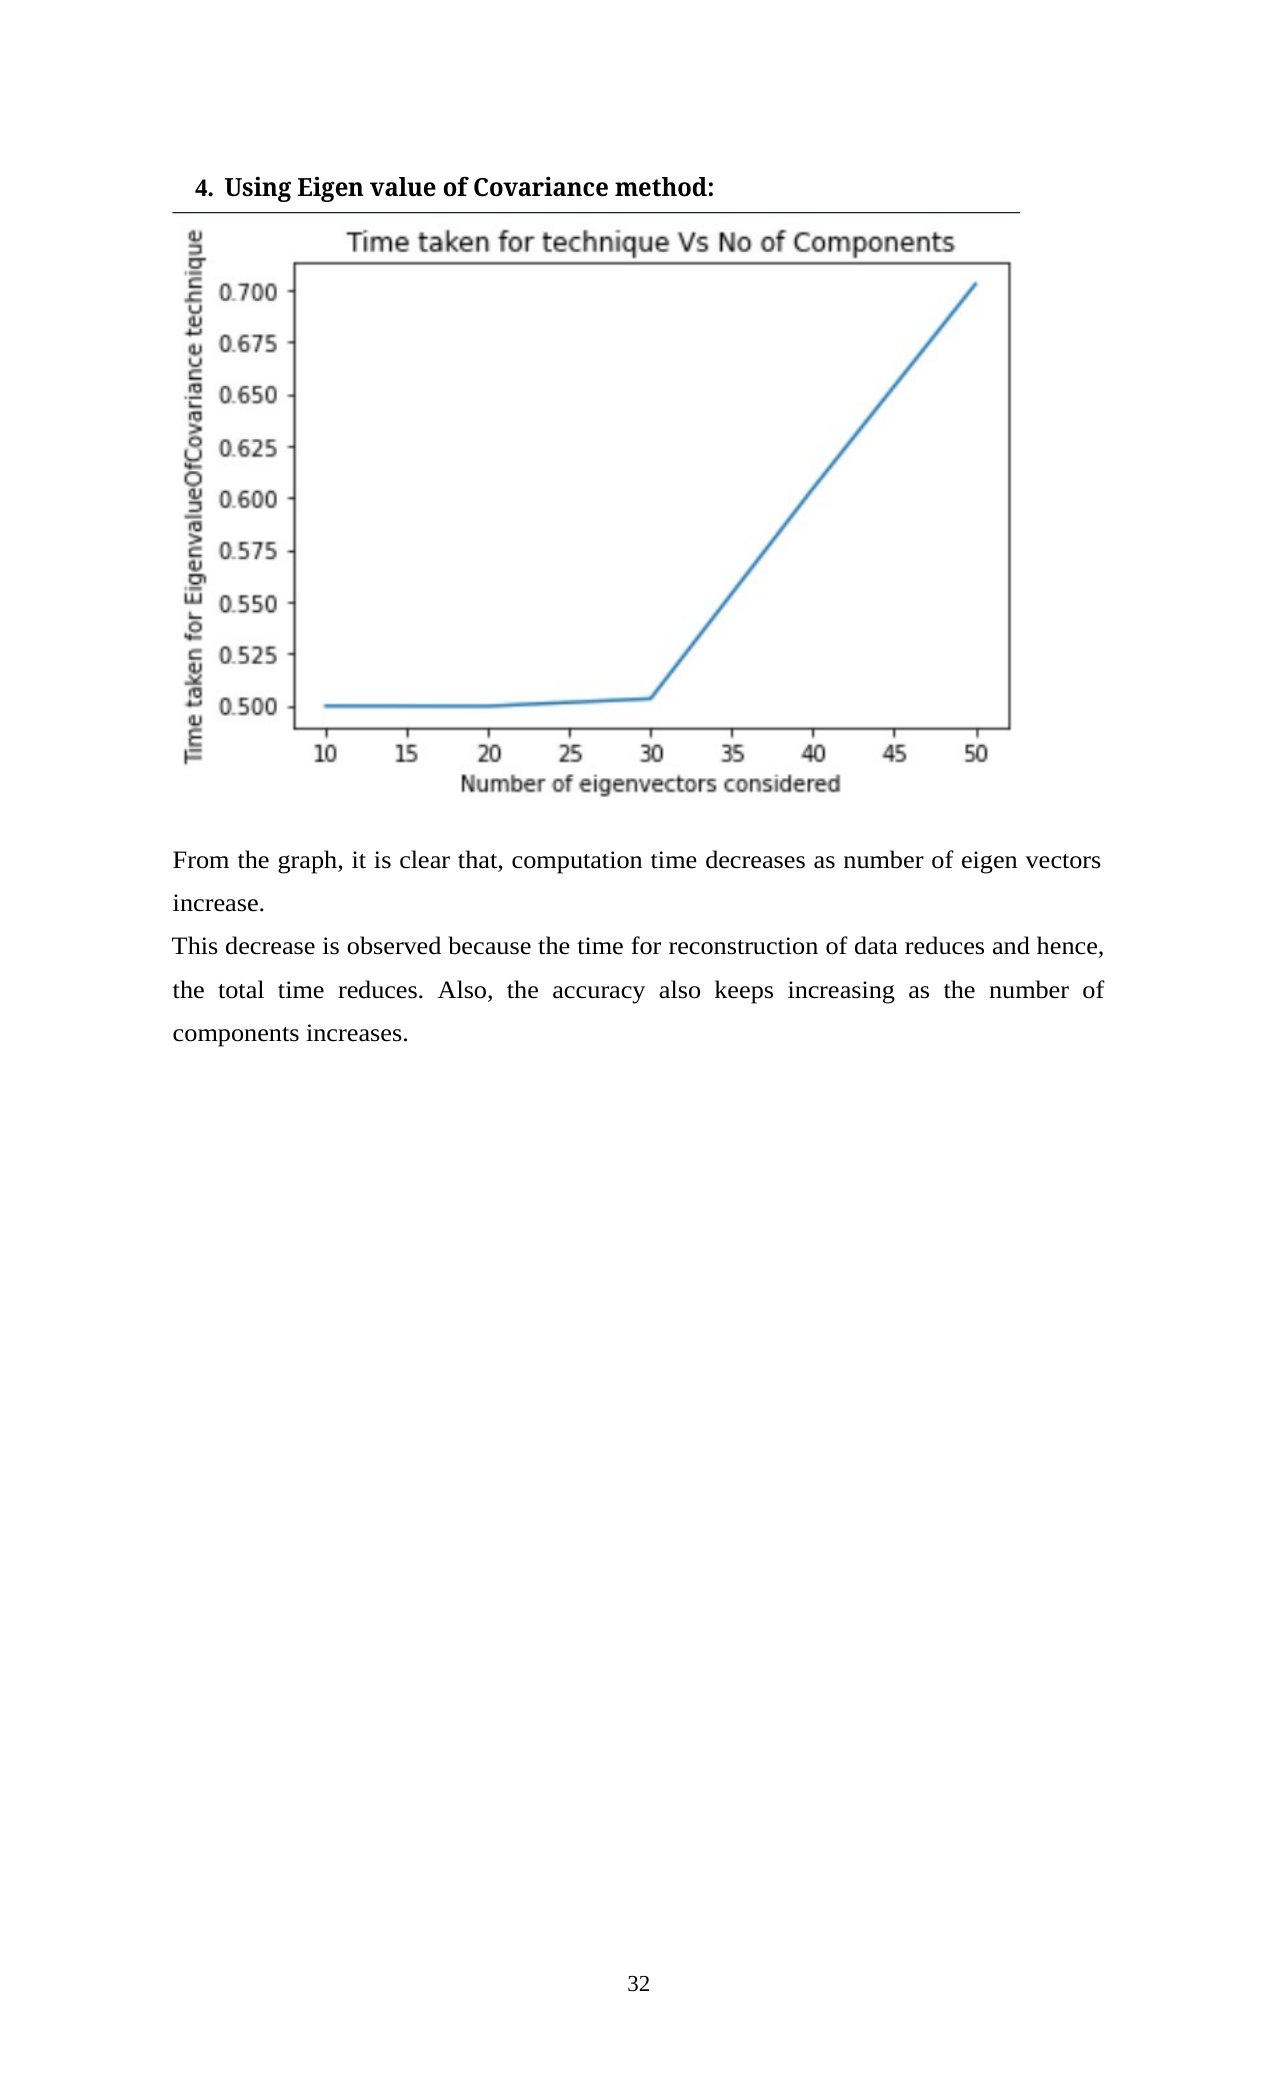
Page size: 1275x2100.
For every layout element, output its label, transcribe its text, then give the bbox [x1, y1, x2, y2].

picture [172, 212, 1020, 797]
subtitle Using Eigen value of Covariance method: [195, 170, 1275, 204]
text From the graph, it is clear that, computation time decreases as number of eigen vectors increase. [172, 845, 1103, 917]
text This decrease is observed because the time for reconstruction of data reduces and hence, the total time reduces. Also, the accuracy also keeps increasing as the number of components increases. [171, 931, 1106, 1047]
